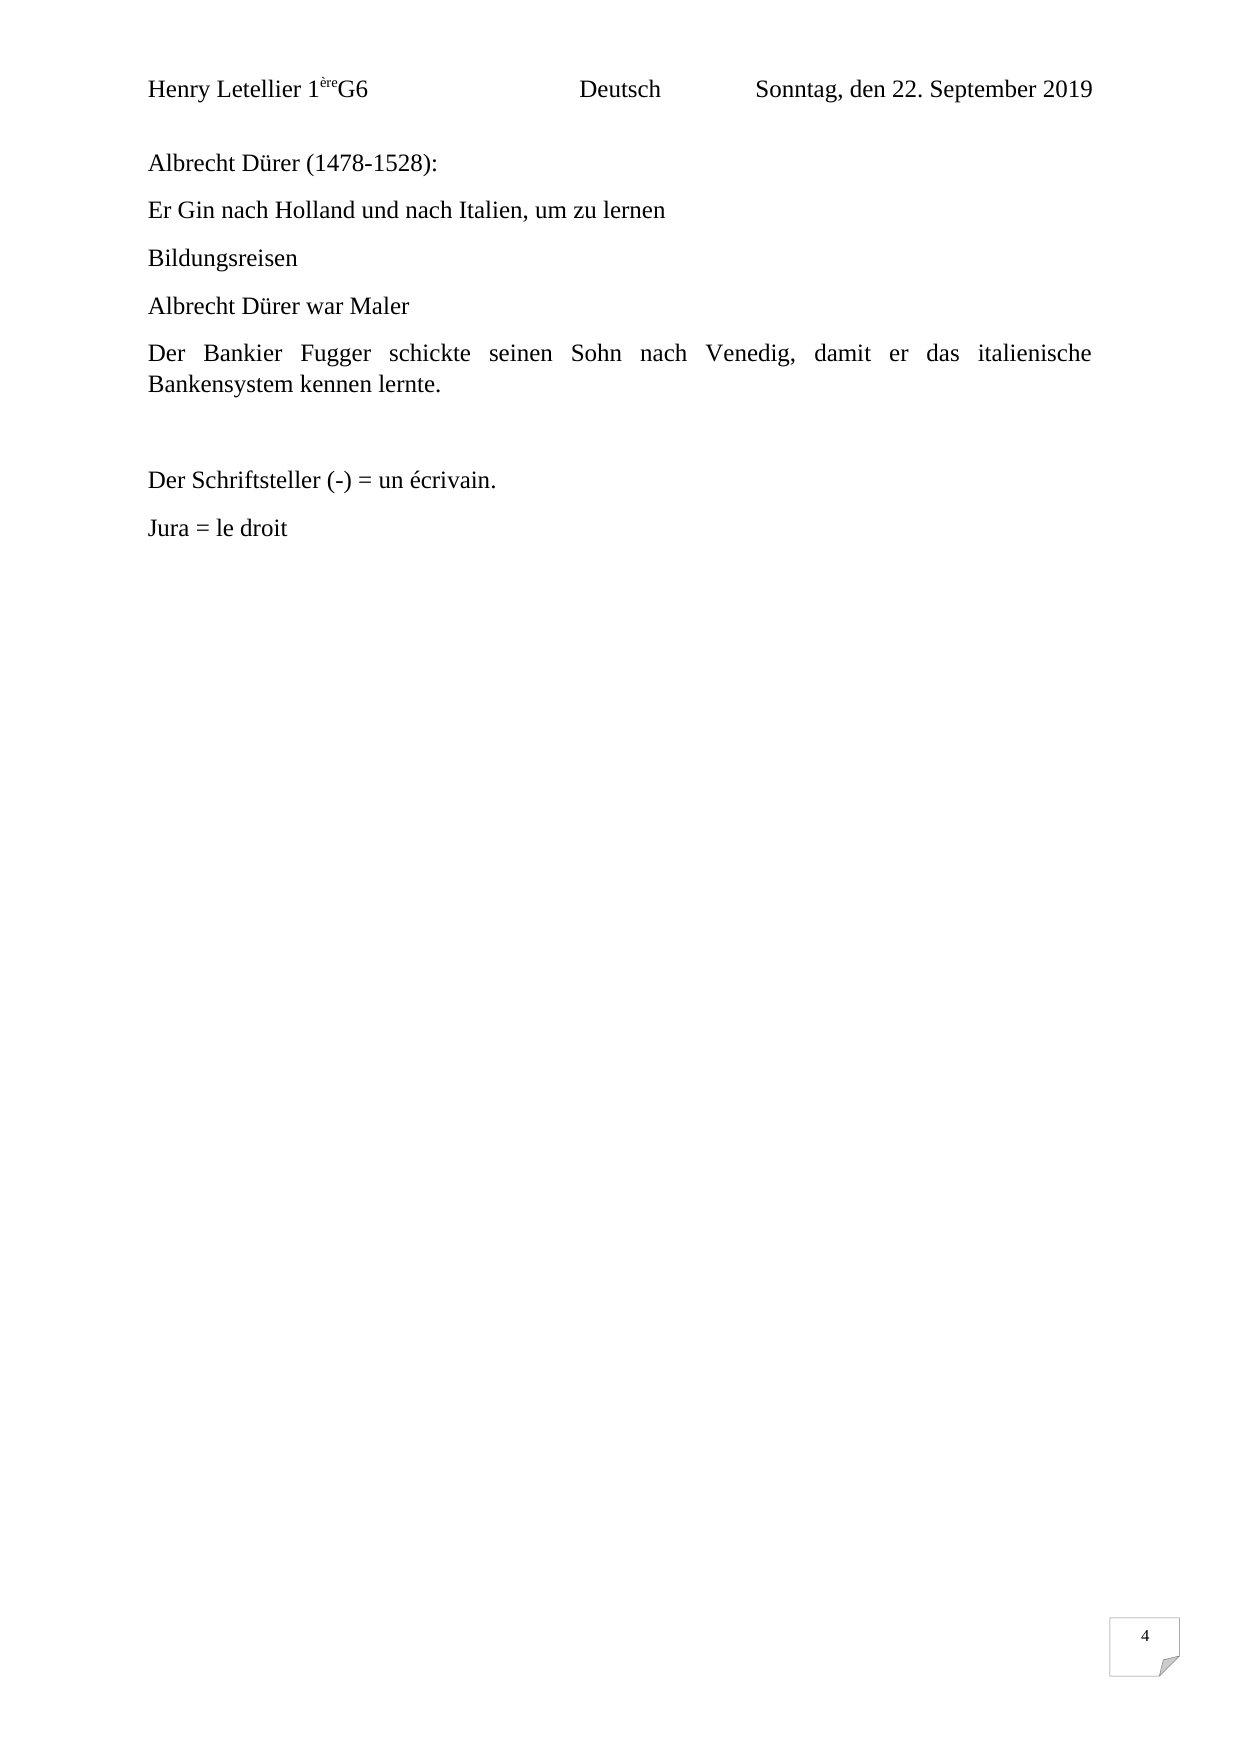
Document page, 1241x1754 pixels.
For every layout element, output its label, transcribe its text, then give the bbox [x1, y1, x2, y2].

text Er Gin nach Holland und nach Italien, um zu lernen [148, 195, 1093, 224]
text Jura = le droit [148, 513, 1093, 541]
text Albrecht Dürer (1478-1528): [148, 148, 1093, 176]
text Der Bankier Fugger schickte seinen Sohn nach Venedig, damit er das italienische Bankensystem kennen lernte. [148, 338, 1093, 398]
text Der Schriftsteller (-) = un écrivain. [148, 465, 1093, 494]
text Bildungsreisen [148, 243, 1093, 272]
text Albrecht Dürer war Maler [148, 291, 1093, 319]
